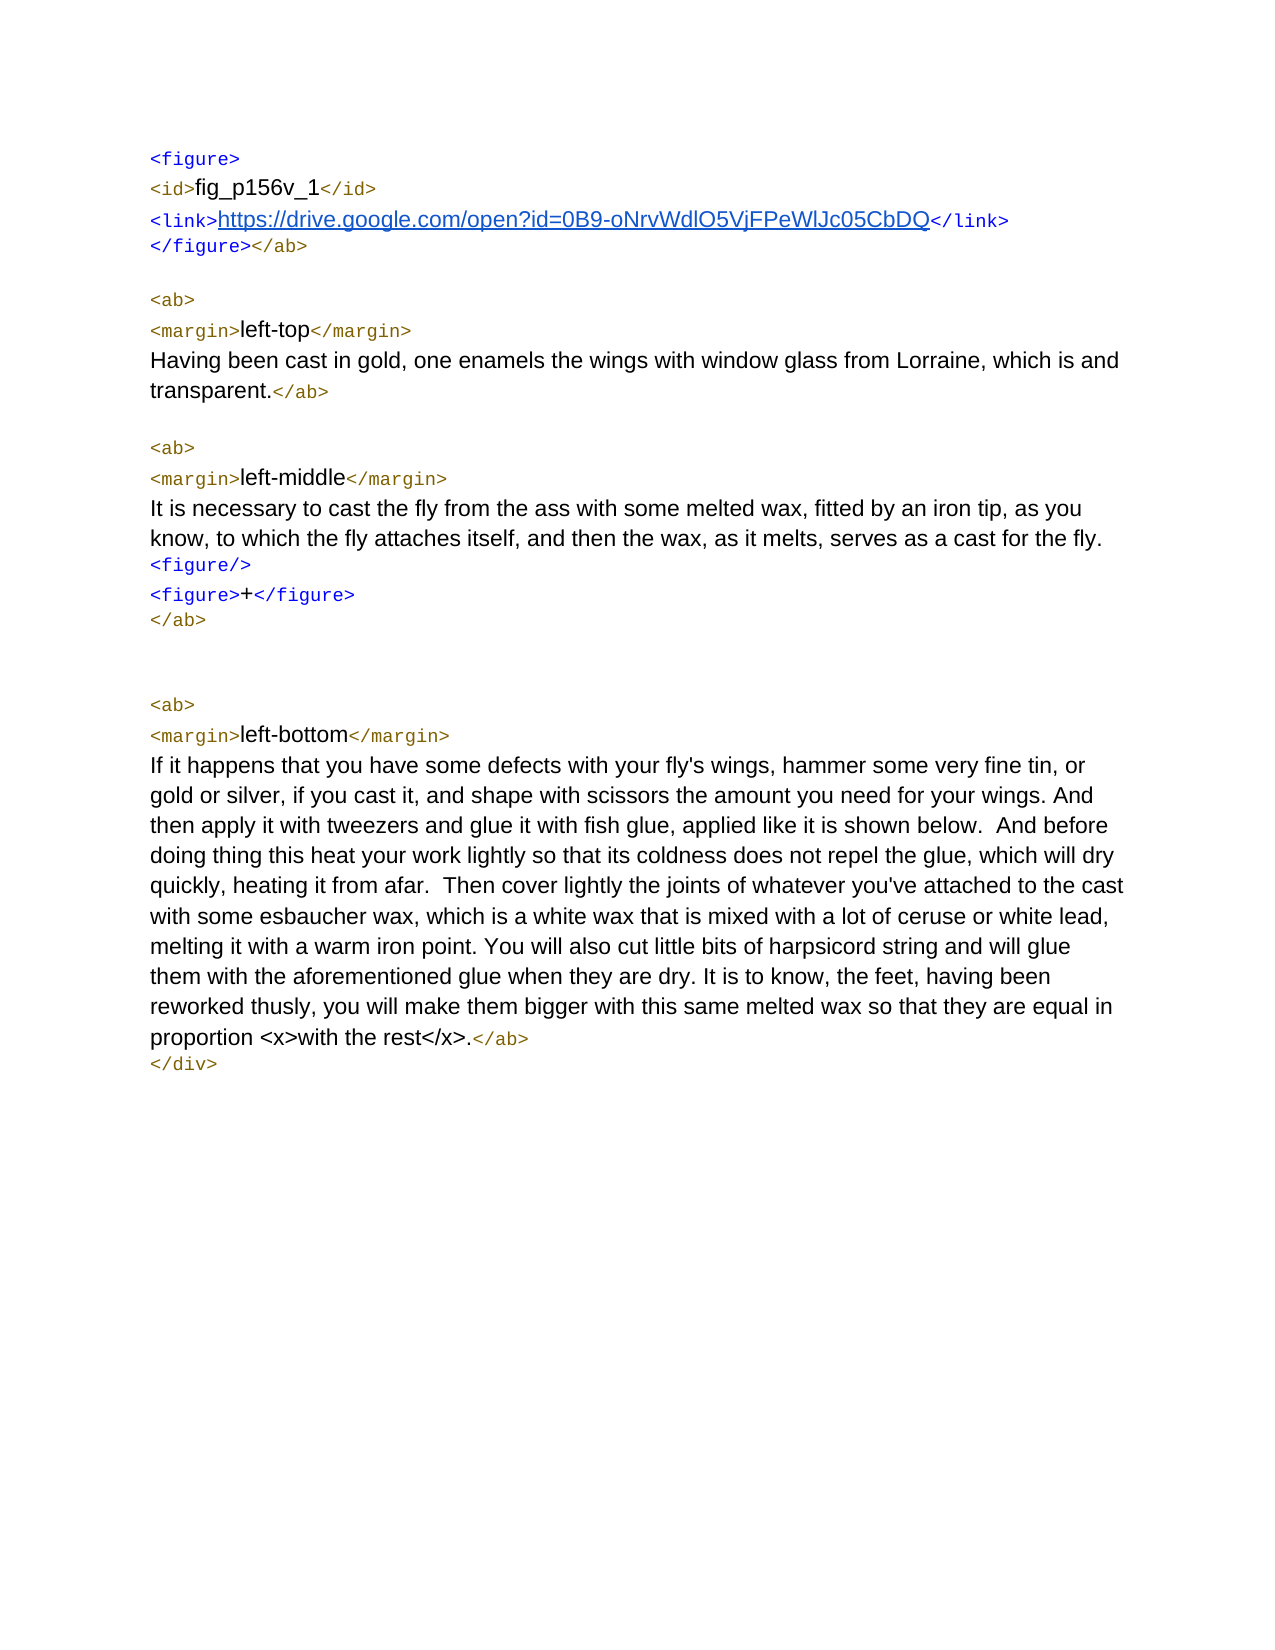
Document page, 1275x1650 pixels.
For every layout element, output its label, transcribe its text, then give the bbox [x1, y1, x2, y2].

text <link>https://drive.google.com/open?id=0B9-oNrvWdlO5VjFPeWlJc05CbDQ</link> [150, 206, 1125, 233]
text <ab> <margin>left-middle</margin> It is necessary to cast the fly from the ass with some melted wax, fitted by an iron tip, as you know, to which the fly attaches itself, and then the wax, as it melts, serves as a cast for the fly. [150, 439, 1125, 551]
text </ab> [150, 611, 1125, 632]
text <id>fig_p156v_1</id> [150, 174, 1125, 201]
text <figure> [150, 150, 1125, 171]
text <ab> <margin>left-top</margin> Having been cast in gold, one enamels the wings with window glass from Lorraine, which is and transparent.</ab> [150, 291, 1125, 404]
text </div> [150, 1055, 1125, 1076]
text <figure>+</figure> [150, 580, 1125, 607]
text </figure></ab> [150, 237, 1125, 258]
text <figure/> [150, 555, 1125, 577]
text <ab> <margin>left-bottom</margin> If it happens that you have some defects with your fly's wings, hammer some very fine tin, or gold or silver, if you cast it, and shape with scissors the amount you need for your wings. And then apply it with tweezers and glue it with fish glue, applied like it is shown below. And before doing thing this heat your work lightly so that its coldness does not repel the glue, which will dry quickly, heating it from afar. Then cover lightly the joints of whatever you've attached to the cast with some esbaucher wax, which is a white wax that is mixed with a lot of ceruse or white lead, melting it with a warm iron point. You will also cut little bits of harpsicord string and will glue them with the aforementioned glue when they are dry. It is to know, the feet, having been reworked thusly, you will make them bigger with this same melted wax so that they are equal in proportion <x>with the rest</x>.</ab> [150, 696, 1125, 1051]
